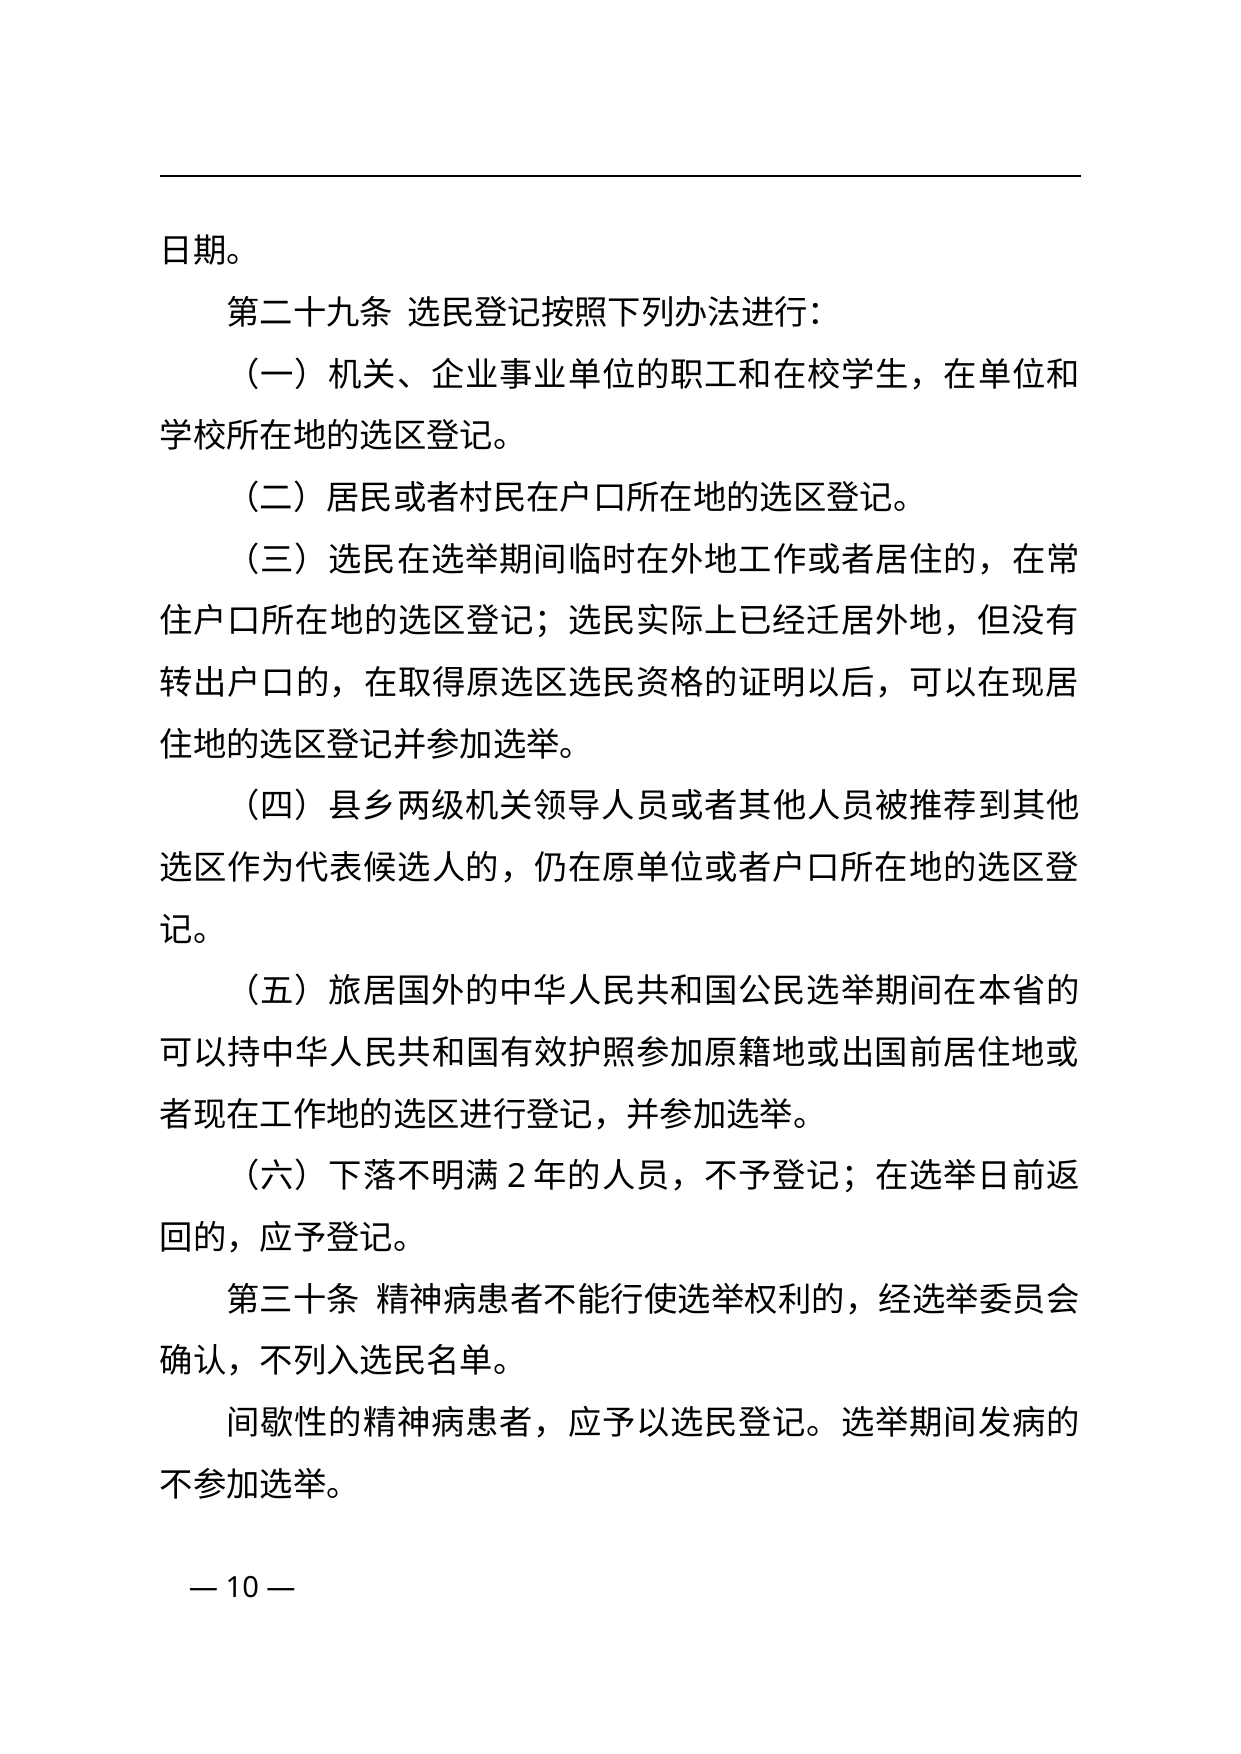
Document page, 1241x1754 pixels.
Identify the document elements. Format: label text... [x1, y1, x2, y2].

text 间歇性的精神病患者，应予以选民登记。选举期间发病的不参加选举。 [159, 1385, 1081, 1509]
text 第三十条 精神病患者不能行使选举权利的，经选举委员会确认，不列入选民名单。 [159, 1262, 1081, 1385]
text （四）县乡两级机关领导人员或者其他人员被推荐到其他选区作为代表候选人的，仍在原单位或者户口所在地的选区登记。 [159, 769, 1081, 954]
text （一）机关、企业事业单位的职工和在校学生，在单位和学校所在地的选区登记。 [159, 337, 1081, 460]
text （二）居民或者村民在户口所在地的选区登记。 [159, 460, 1081, 522]
text （六）下落不明满2年的人员，不予登记；在选举日前返回的，应予登记。 [159, 1139, 1081, 1262]
text （五）旅居国外的中华人民共和国公民选举期间在本省的，可以持中华人民共和国有效护照参加原籍地或出国前居住地或者现在工作地的选区进行登记，并参加选举。 [159, 954, 1081, 1139]
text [159, 214, 1081, 275]
text （三）选民在选举期间临时在外地工作或者居住的，在常住户口所在地的选区登记；选民实际上已经迁居外地，但没有转出户口的，在取得原选区选民资格的证明以后，可以在现居住地的选区登记并参加选举。 [159, 522, 1081, 769]
text 第二十九条 选民登记按照下列办法进行： [159, 275, 1081, 337]
